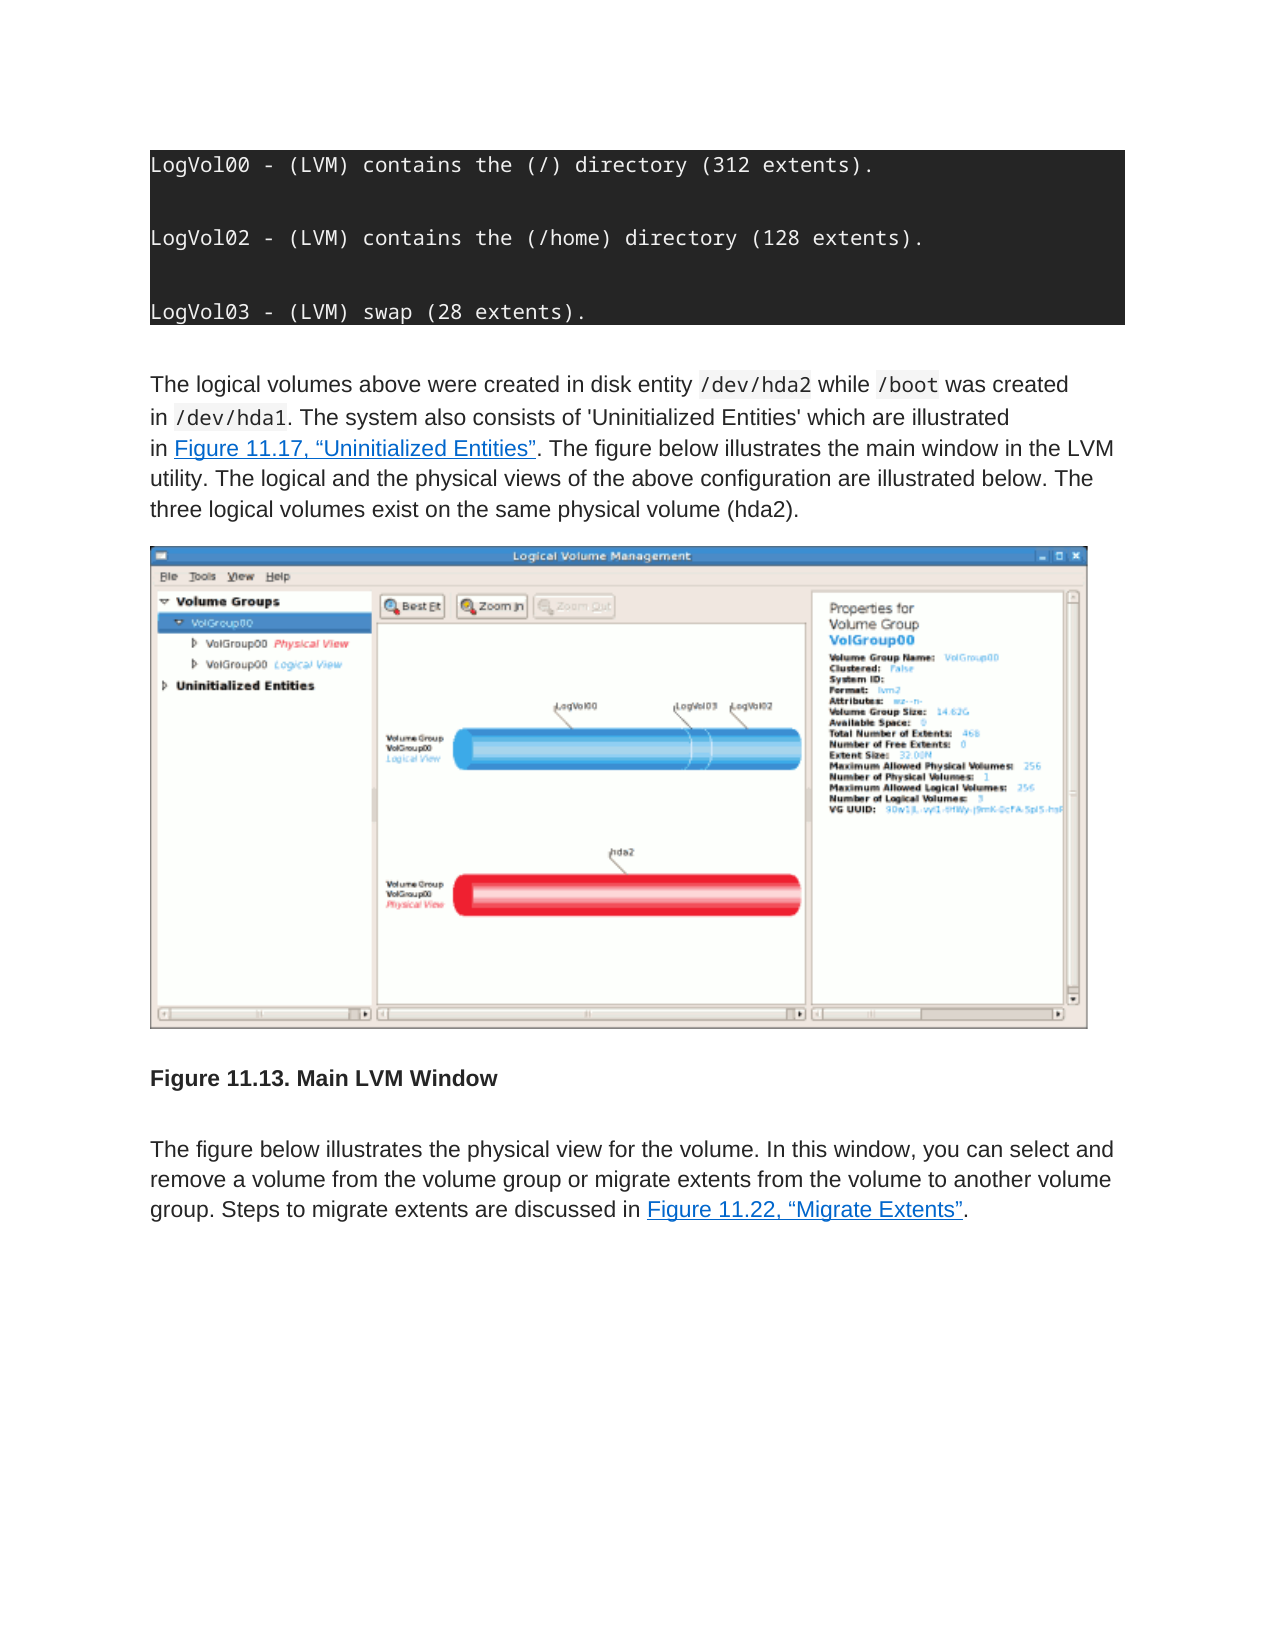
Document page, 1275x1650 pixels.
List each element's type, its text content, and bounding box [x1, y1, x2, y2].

text LogVol02 - (LVM) contains the (/home) directory (128 extents). [150, 223, 1125, 252]
text The logical volumes above were created in disk entity /dev/hda2 while /boot was created in /dev/hda1. The system also consists of 'Uninitialized Entities' which are illustrated in Figure 11.17, “Uninitialized Entities”. The figure below illustrates the main window in the LVM utility. The logical and the physical views of the above configuration are illustrated below. The three logical volumes exist on the same physical volume (hda2). [150, 370, 1125, 522]
title Figure 11.13. Main LVM Window [150, 1053, 1125, 1091]
text The figure below illustrates the physical view for the volume. In this window, you can select and remove a volume from the volume group or migrate extents from the volume to another volume group. Steps to migrate extents are discussed in Figure 11.22, “Migrate Extents”. [150, 1136, 1125, 1223]
text LogVol03 - (LVM) swap (28 extents). [150, 297, 1125, 325]
picture [150, 546, 1088, 1029]
text LogVol00 - (LVM) contains the (/) directory (312 extents). [150, 150, 1125, 178]
